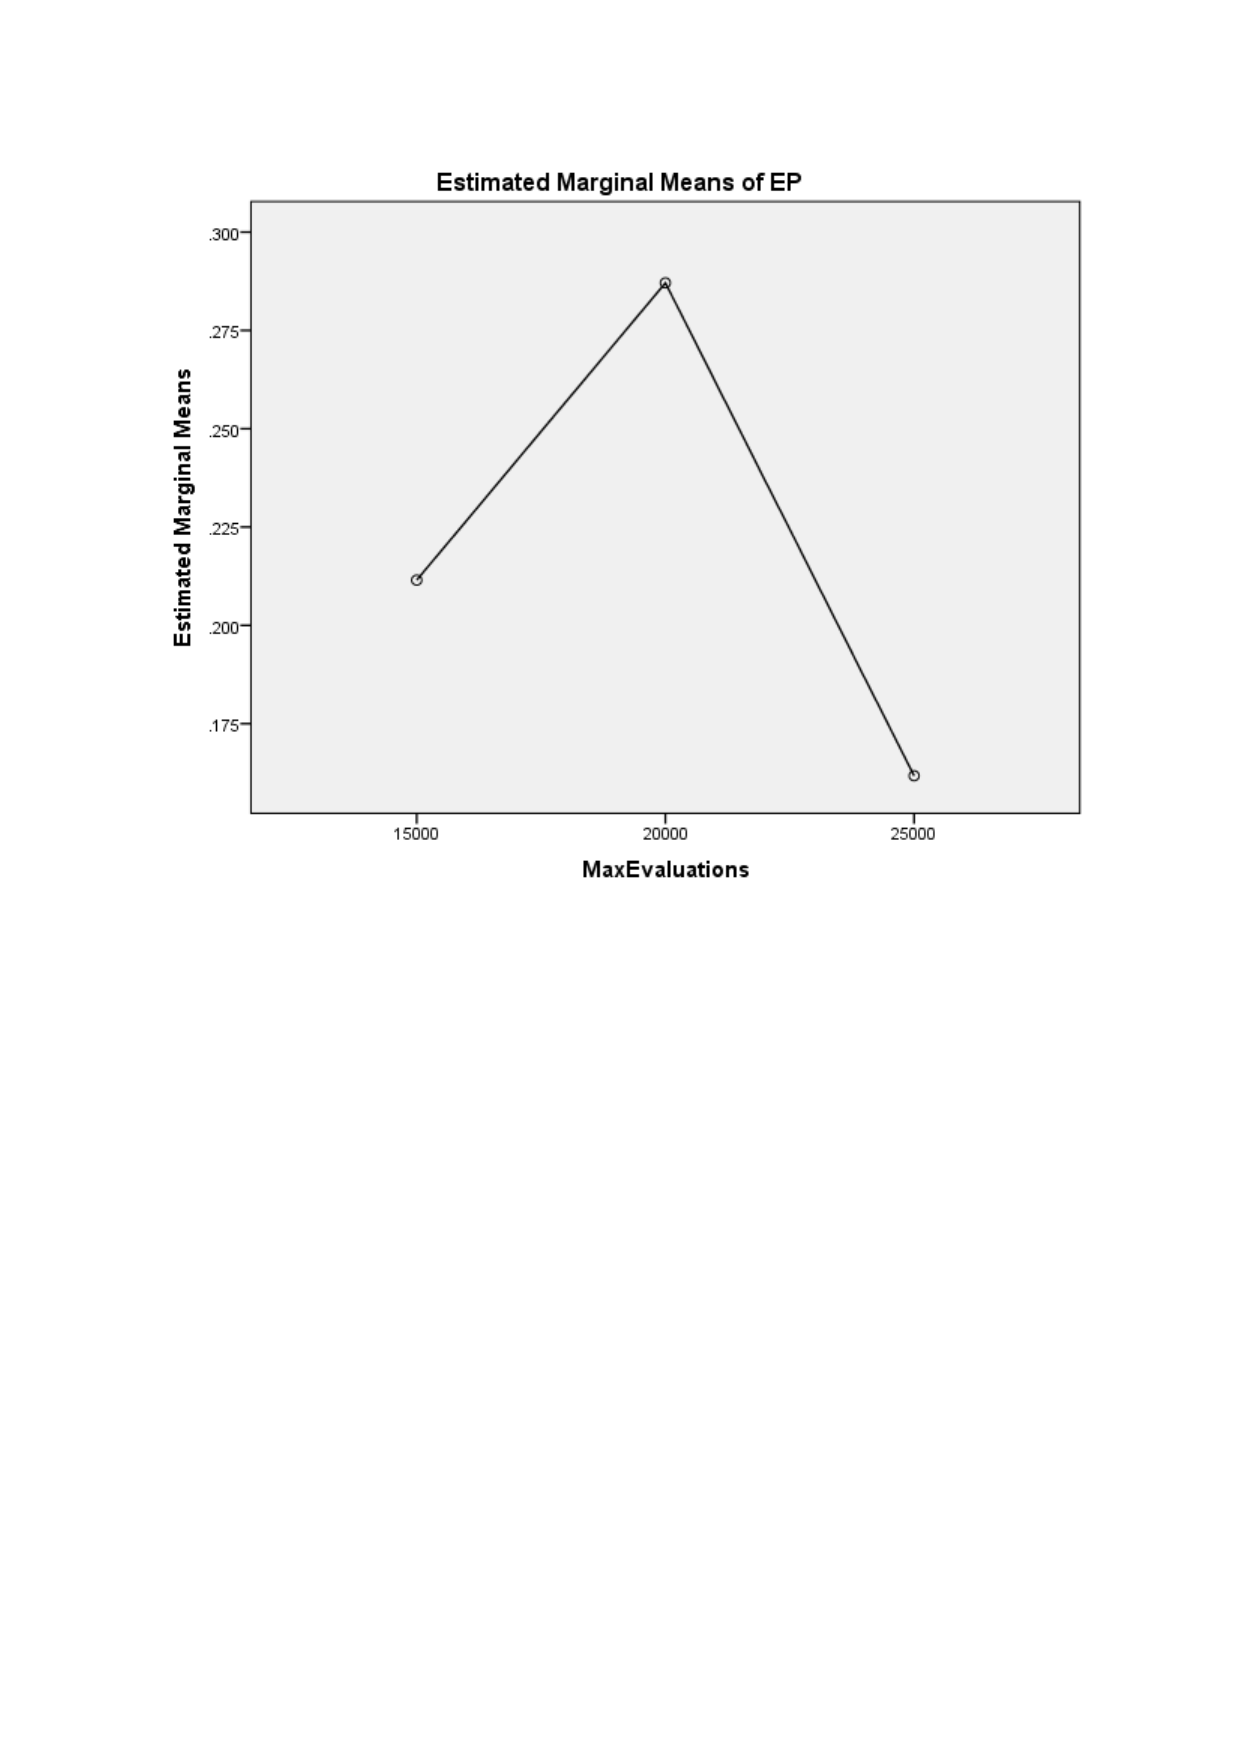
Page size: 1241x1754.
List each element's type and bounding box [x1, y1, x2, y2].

picture [150, 150, 1090, 903]
